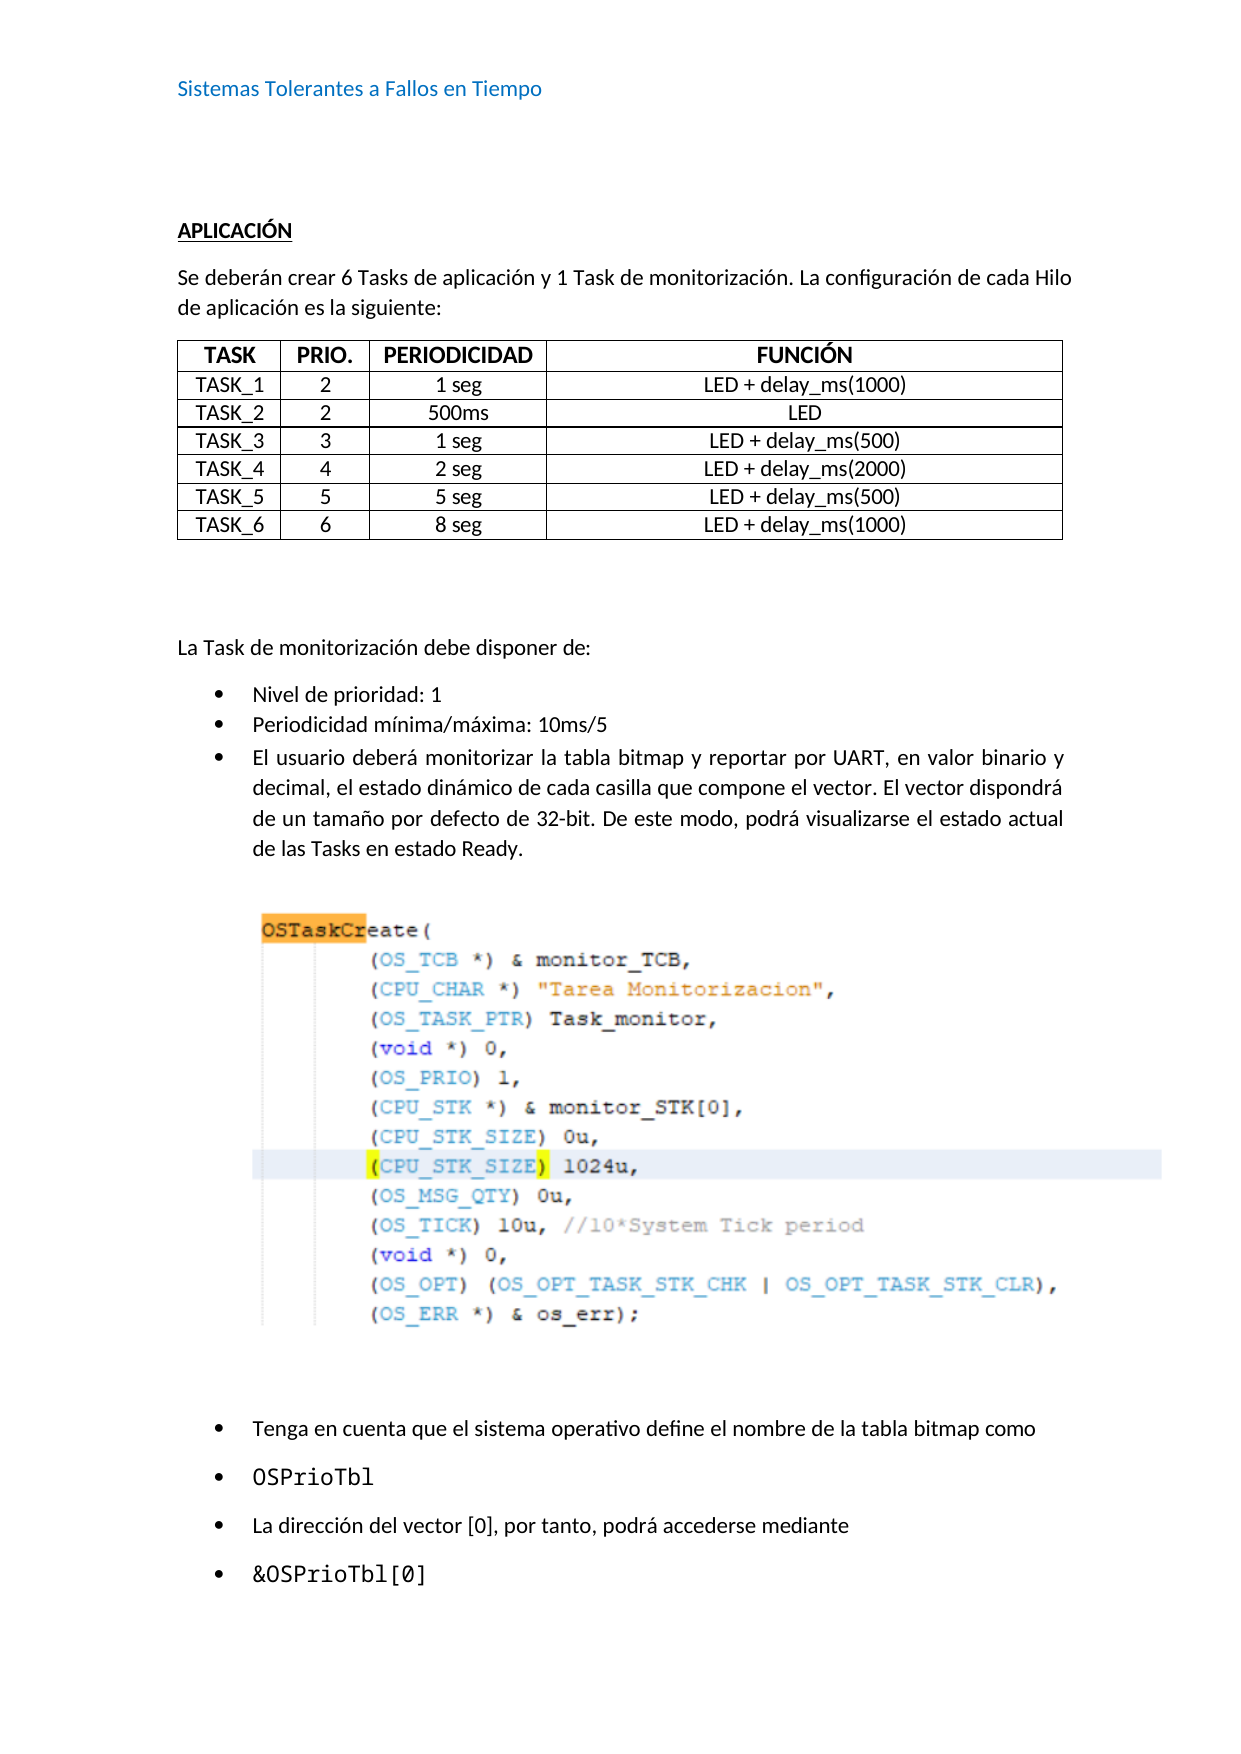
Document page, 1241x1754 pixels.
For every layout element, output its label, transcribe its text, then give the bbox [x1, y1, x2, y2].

text Se deberán crear 6 Tasks de aplicación y 1 Task de monitorización. La configuración de cada Hilo de aplicación es la siguiente: [177, 263, 1076, 321]
table_cell 4 [281, 455, 369, 482]
table_cell LED + delay_ms(1000) [547, 511, 1062, 538]
table_cell 1 seg [370, 372, 546, 398]
table_cell 8 seg [370, 511, 546, 538]
text La Task de monitorización debe disponer de: [177, 633, 1076, 661]
picture [252, 868, 1162, 1395]
table_cell 1 seg [370, 428, 546, 454]
table_header FUNCIÓN [547, 341, 1062, 371]
list El usuario deberá monitorizar la tabla bitmap y reportar por UART, en valor binario y decimal, el estado dinámico de cada casilla que compone el vector. El vector dispondrá de un tamaño por defecto de 32-bit. De este modo, podrá visualizarse el estado actual de las Tasks en estado Ready. [215, 743, 1064, 862]
text APLICACIÓN [177, 217, 1076, 244]
list Tenga en cuenta que el sistema operativo define el nombre de la tabla bitmap como [215, 1414, 1076, 1442]
table_header TASK [178, 341, 280, 371]
list Periodicidad mínima/máxima: 10ms/5 [215, 711, 1076, 738]
table_cell LED + delay_ms(1000) [547, 372, 1062, 398]
table_cell TASK_4 [178, 455, 280, 482]
table_cell 3 [281, 428, 369, 454]
table_cell TASK_2 [178, 400, 280, 426]
table_cell 2 seg [370, 455, 546, 482]
table_cell 2 [281, 400, 369, 426]
table_cell TASK_3 [178, 428, 280, 454]
table_cell TASK_1 [178, 372, 280, 398]
table_cell 2 [281, 372, 369, 398]
table_cell 500ms [370, 400, 546, 426]
table_header PRIO. [281, 341, 369, 371]
list Nivel de prioridad: 1 [215, 680, 1076, 708]
list &OSPrioTbl[0] [215, 1558, 1076, 1589]
table_header PERIODICIDAD [370, 341, 546, 371]
table_cell 5 seg [370, 484, 546, 510]
list OSPrioTbl [215, 1461, 1076, 1492]
table_cell 5 [281, 484, 369, 510]
table_cell LED [547, 400, 1062, 426]
table_cell TASK_6 [178, 511, 280, 538]
table_cell LED + delay_ms(500) [547, 484, 1062, 510]
table_cell LED + delay_ms(500) [547, 428, 1062, 454]
table_cell 6 [281, 511, 369, 538]
table_cell LED + delay_ms(2000) [547, 455, 1062, 482]
list La dirección del vector [0], por tanto, podrá accederse mediante [215, 1511, 1076, 1539]
table_cell TASK_5 [178, 484, 280, 510]
